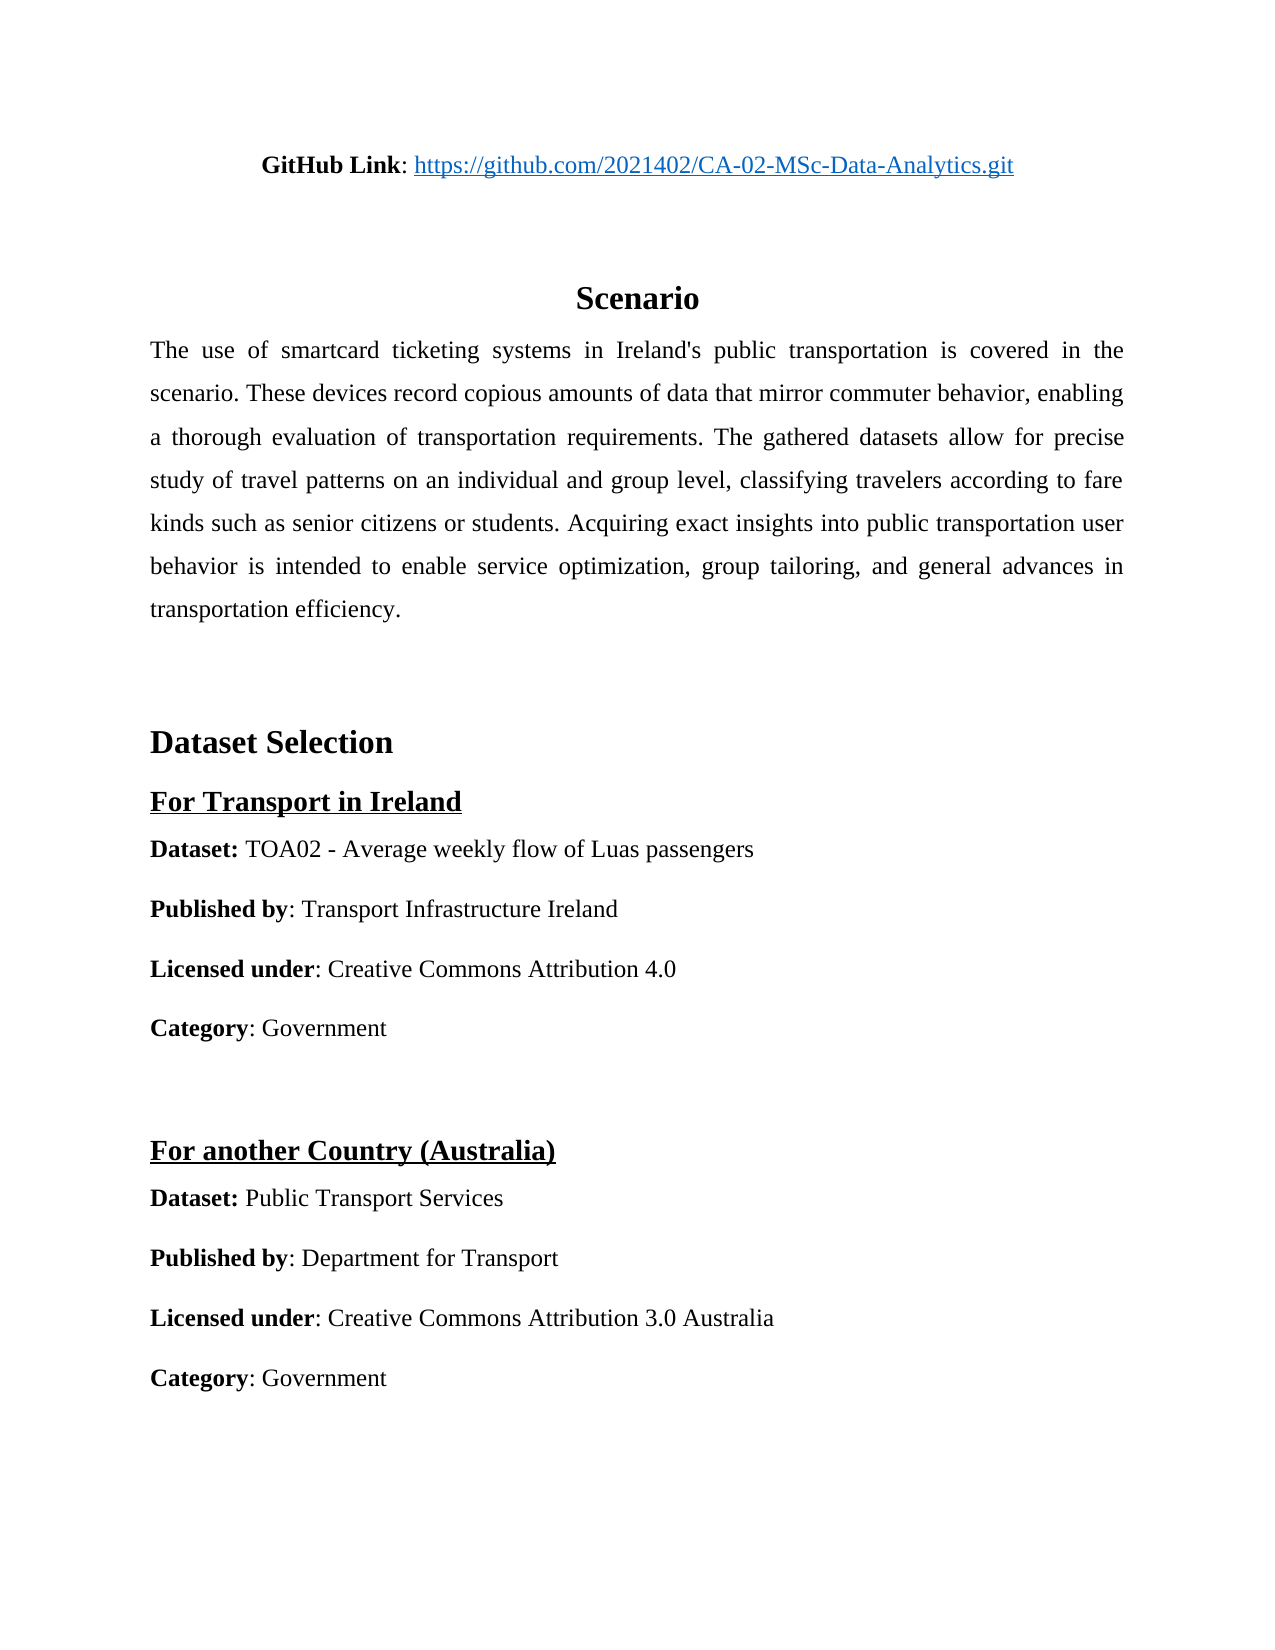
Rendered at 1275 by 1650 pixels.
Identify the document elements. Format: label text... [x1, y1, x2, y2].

text The use of smartcard ticketing systems in Ireland's public transportation is covered in the scenario. These devices record copious amounts of data that mirror commuter behavior, enabling a thorough evaluation of transportation requirements. The gathered datasets allow for precise study of travel patterns on an individual and group level, classifying travelers according to fare kinds such as senior citizens or students. Acquiring exact insights into public transportation user behavior is intended to enable service optimization, group tailoring, and general advances in transportation efficiency. [150, 335, 1125, 623]
text Licensed under: Creative Commons Attribution 3.0 Australia [150, 1303, 1125, 1332]
text Licensed under: Creative Commons Attribution 4.0 [150, 954, 1125, 982]
text Published by: Transport Infrastructure Ireland [150, 894, 1125, 923]
text Published by: Department for Transport [150, 1243, 1125, 1272]
subtitle For Transport in Ireland [150, 784, 1125, 817]
subtitle Dataset Selection [150, 722, 1125, 760]
subtitle Scenario [150, 278, 1125, 316]
text Dataset: TOA02 - Average weekly flow of Luas passengers [150, 834, 1125, 863]
text Category: Government [150, 1363, 1125, 1391]
text GitHub Link: https://github.com/2021402/CA-02-MSc-Data-Analytics.git [150, 150, 1125, 179]
text Dataset: Public Transport Services [150, 1183, 1125, 1212]
subtitle For another Country (Australia) [150, 1133, 1125, 1167]
text Category: Government [150, 1013, 1125, 1042]
